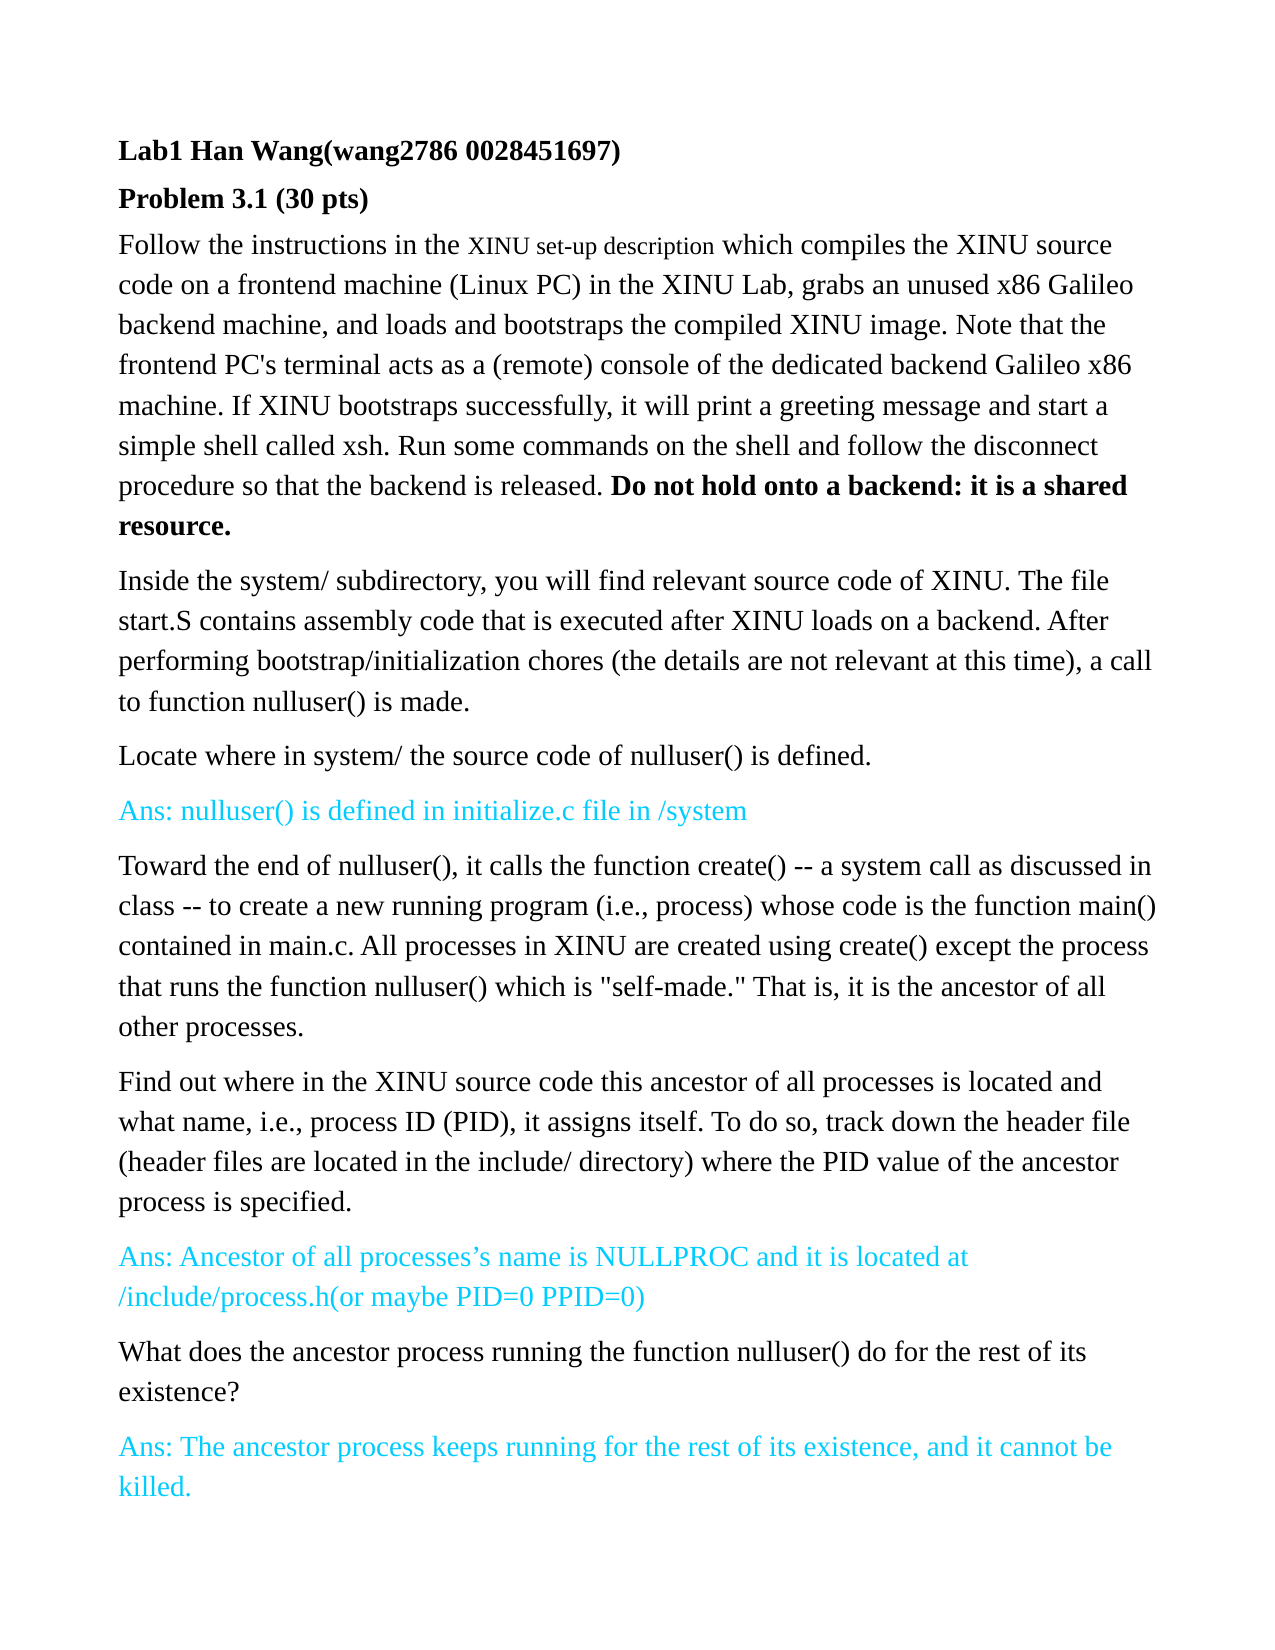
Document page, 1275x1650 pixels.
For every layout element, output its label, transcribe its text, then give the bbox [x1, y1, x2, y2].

text Ans: Ancestor of all processes’s name is NULLPROC and it is located at /include/process.h(or maybe PID=0 PPID=0) [118, 1239, 1157, 1313]
text Ans: nulluser() is defined in initialize.c file in /system [118, 793, 1157, 827]
subtitle Lab1 Han Wang(wang2786 0028451697) [118, 133, 1157, 166]
subtitle Problem 3.1 (30 pts) [118, 181, 1157, 214]
text Inside the system/ subdirectory, you will find relevant source code of XINU. The file start.S contains assembly code that is executed after XINU loads on a backend. After performing bootstrap/initialization chores (the details are not relevant at this time), a call to function nulluser() is made. [118, 563, 1157, 717]
text What does the ancestor process running the function nulluser() do for the rest of its existence? [118, 1334, 1157, 1408]
text Follow the instructions in the XINU set-up description which compiles the XINU source code on a frontend machine (Linux PC) in the XINU Lab, grabs an unused x86 Galileo backend machine, and loads and bootstraps the compiled XINU image. Note that the frontend PC's terminal acts as a (remote) console of the dedicated backend Galileo x86 machine. If XINU bootstraps successfully, it will print a greeting message and start a simple shell called xsh. Run some commands on the shell and follow the disconnect procedure so that the backend is released. Do not hold onto a backend: it is a shared resource. [118, 227, 1157, 542]
text Toward the end of nulluser(), it calls the function create() -- a system call as discussed in class -- to create a new running program (i.e., process) whose code is the function main() contained in main.c. All processes in XINU are created using create() except the process that runs the function nulluser() which is "self-made." That is, it is the ancestor of all other processes. [118, 848, 1157, 1042]
text Find out where in the XINU source code this ancestor of all processes is located and what name, i.e., process ID (PID), it assigns itself. To do so, track down the header file (header files are located in the include/ directory) where the PID value of the ancestor process is specified. [118, 1064, 1157, 1218]
text Locate where in system/ the source code of nulluser() is defined. [118, 738, 1157, 772]
text Ans: The ancestor process keeps running for the rest of its existence, and it cannot be killed. [118, 1429, 1157, 1503]
